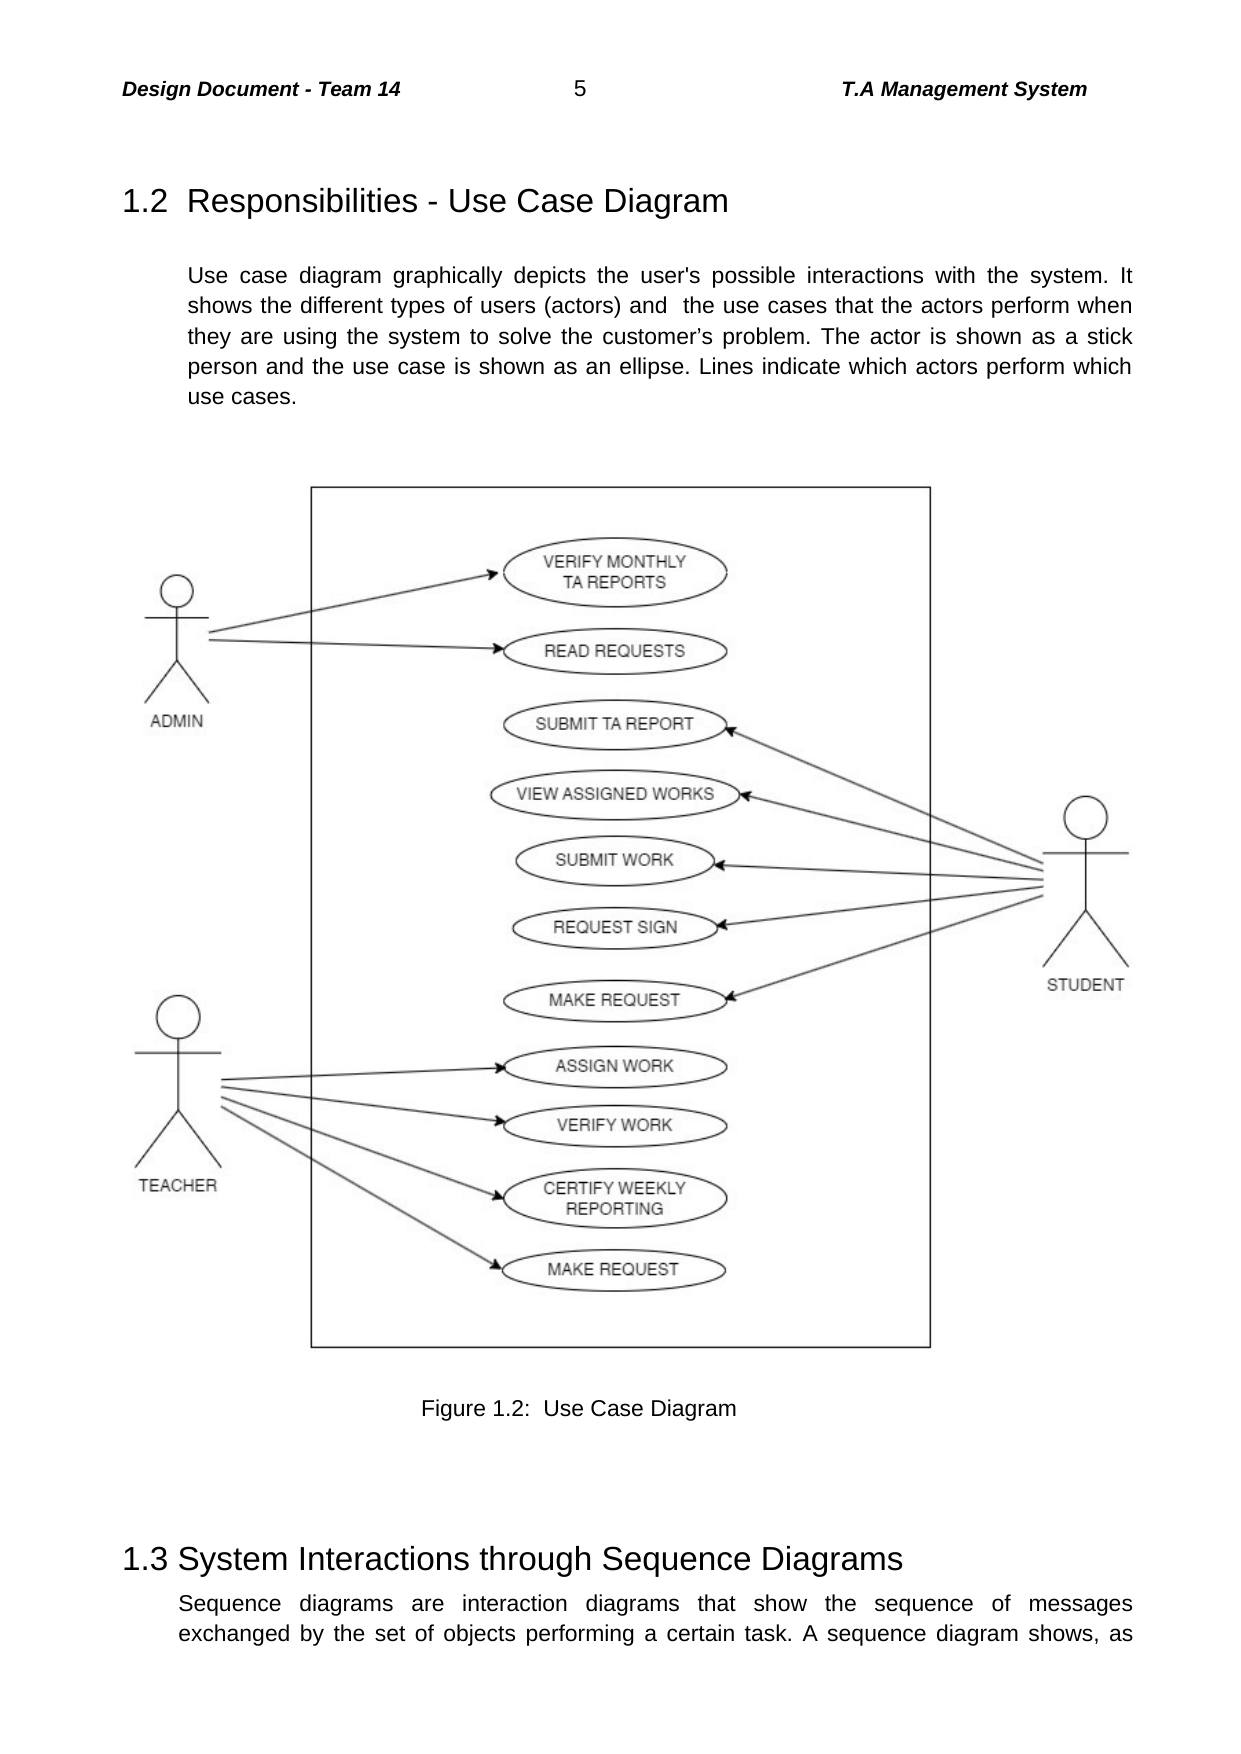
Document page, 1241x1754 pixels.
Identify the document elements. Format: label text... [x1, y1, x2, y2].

text Use case diagram graphically depicts the user's possible interactions with the system. It shows the different types of users (actors) and the use cases that the actors perform when they are using the system to solve the customer’s problem. The actor is shown as a stick person and the use case is shown as an ellipse. Lines indicate which actors perform which use cases. [187, 262, 1134, 409]
subtitle 1.3 System Interactions through Sequence Diagrams [122, 1539, 1134, 1577]
subtitle 1.2 Responsibilities - Use Case Diagram [122, 181, 1134, 219]
picture [121, 473, 1143, 1362]
text Figure 1.2: Use Case Diagram [122, 1395, 1134, 1422]
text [178, 1590, 1134, 1646]
